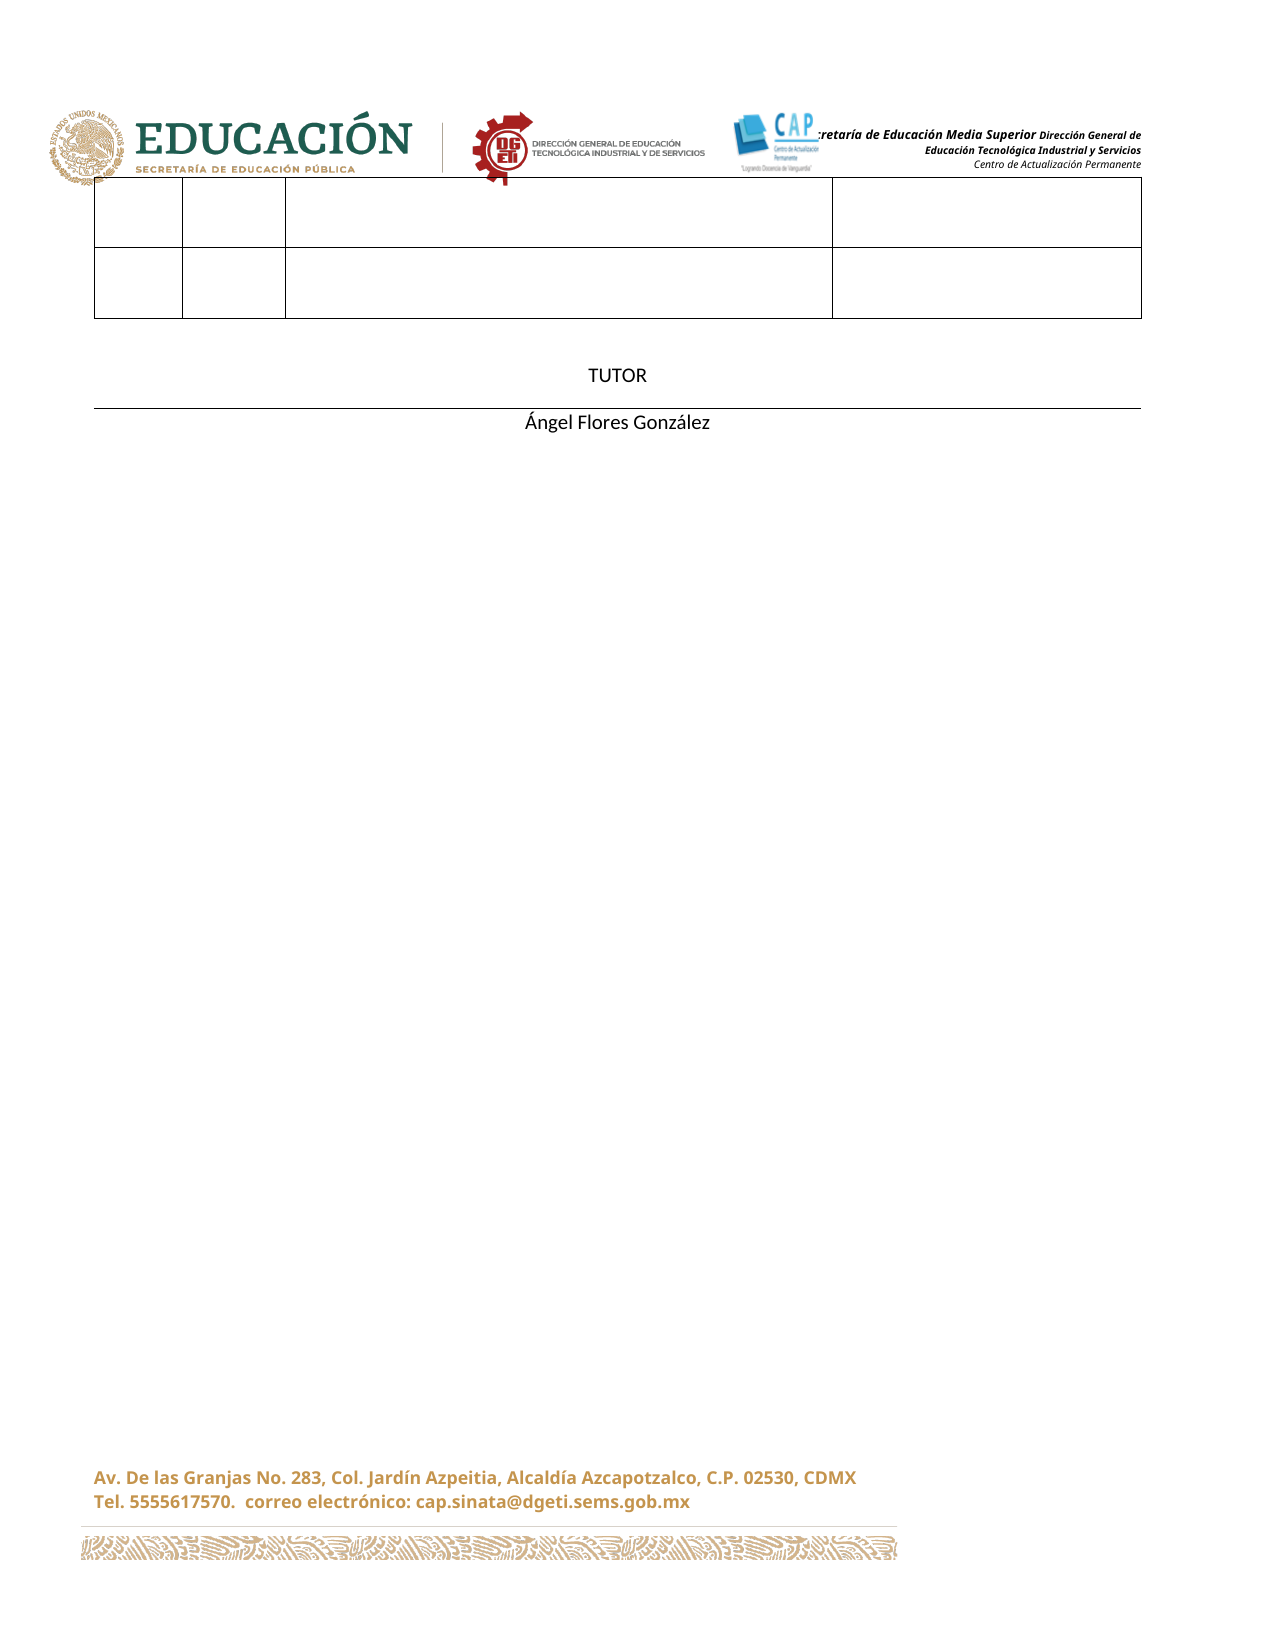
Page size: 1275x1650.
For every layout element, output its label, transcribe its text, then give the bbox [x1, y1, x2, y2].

table_header TUTOR [94, 363, 1141, 408]
table_cell [183, 248, 285, 318]
table_cell [833, 178, 1141, 247]
picture [42, 106, 712, 193]
table_cell [95, 248, 182, 318]
table_cell [286, 248, 832, 318]
table_cell [95, 178, 182, 247]
table_cell [183, 178, 285, 247]
table_cell [833, 248, 1141, 318]
table_cell Ángel Flores González [94, 409, 1141, 454]
picture [731, 106, 819, 175]
picture [49, 1516, 915, 1588]
table_cell [286, 178, 832, 247]
